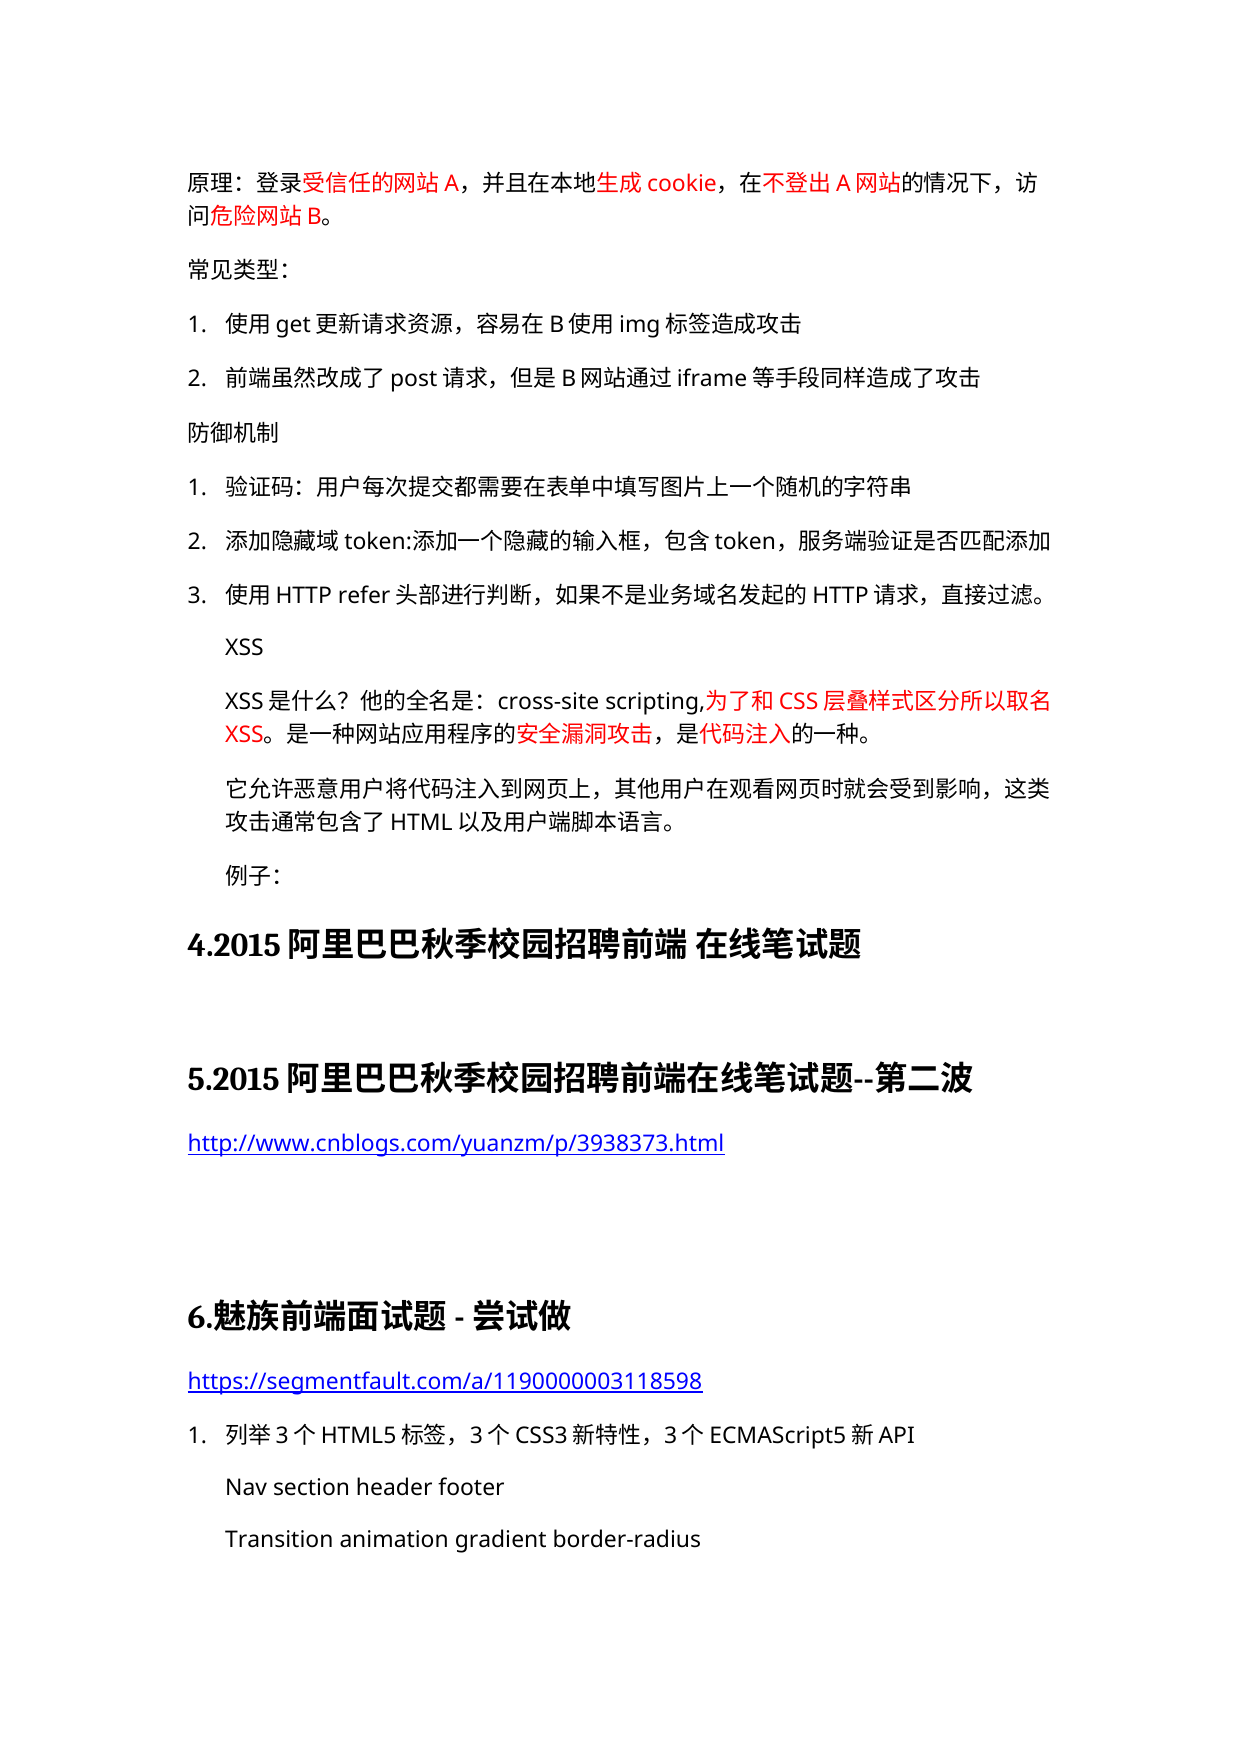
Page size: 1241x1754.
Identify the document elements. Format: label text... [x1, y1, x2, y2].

list 前端虽然改成了post请求，但是B网站通过iframe等手段同样造成了攻击 [187, 360, 1053, 393]
text http://www.cnblogs.com/yuanzm/p/3938373.html [187, 1127, 1053, 1158]
list 使用HTTP refer头部进行判断，如果不是业务域名发起的HTTP请求，直接过滤。 [187, 577, 1053, 610]
list 添加隐藏域token:添加一个隐藏的输入框，包含token，服务端验证是否匹配添加 [187, 523, 1053, 556]
list Transition animation gradient border-radius [225, 1523, 1053, 1554]
text 常见类型： [187, 252, 1053, 285]
subtitle 6.魅族前端面试题 - 尝试做 [187, 1290, 1053, 1338]
list 使用get更新请求资源，容易在B使用img标签造成攻击 [187, 306, 1053, 339]
text 防御机制 [187, 414, 1053, 448]
list XSS [225, 631, 1053, 662]
list XSS是什么？他的全名是：cross-site scripting,为了和CSS层叠样式区分所以取名XSS。是一种网站应用程序的安全漏洞攻击，是代码注入的一种。 [225, 683, 1053, 750]
text 原理：登录受信任的网站A，并且在本地生成cookie，在不登出A网站的情况下，访问危险网站B。 [187, 164, 1053, 231]
list Nav section header footer [225, 1471, 1053, 1502]
list 验证码：用户每次提交都需要在表单中填写图片上一个随机的字符串 [187, 468, 1053, 502]
subtitle 5.2015阿里巴巴秋季校园招聘前端在线笔试题--第二波 [187, 1052, 1053, 1100]
subtitle 4.2015阿里巴巴秋季校园招聘前端 在线笔试题 [187, 918, 1053, 966]
list 列举3个HTML5标签，3个CSS3新特性，3个ECMAScript5新API [187, 1417, 1053, 1450]
text https://segmentfault.com/a/1190000003118598 [187, 1365, 1053, 1396]
list 例子： [225, 858, 1053, 891]
list 它允许恶意用户将代码注入到网页上，其他用户在观看网页时就会受到影响，这类攻击通常包含了HTML以及用户端脚本语言。 [225, 771, 1053, 837]
